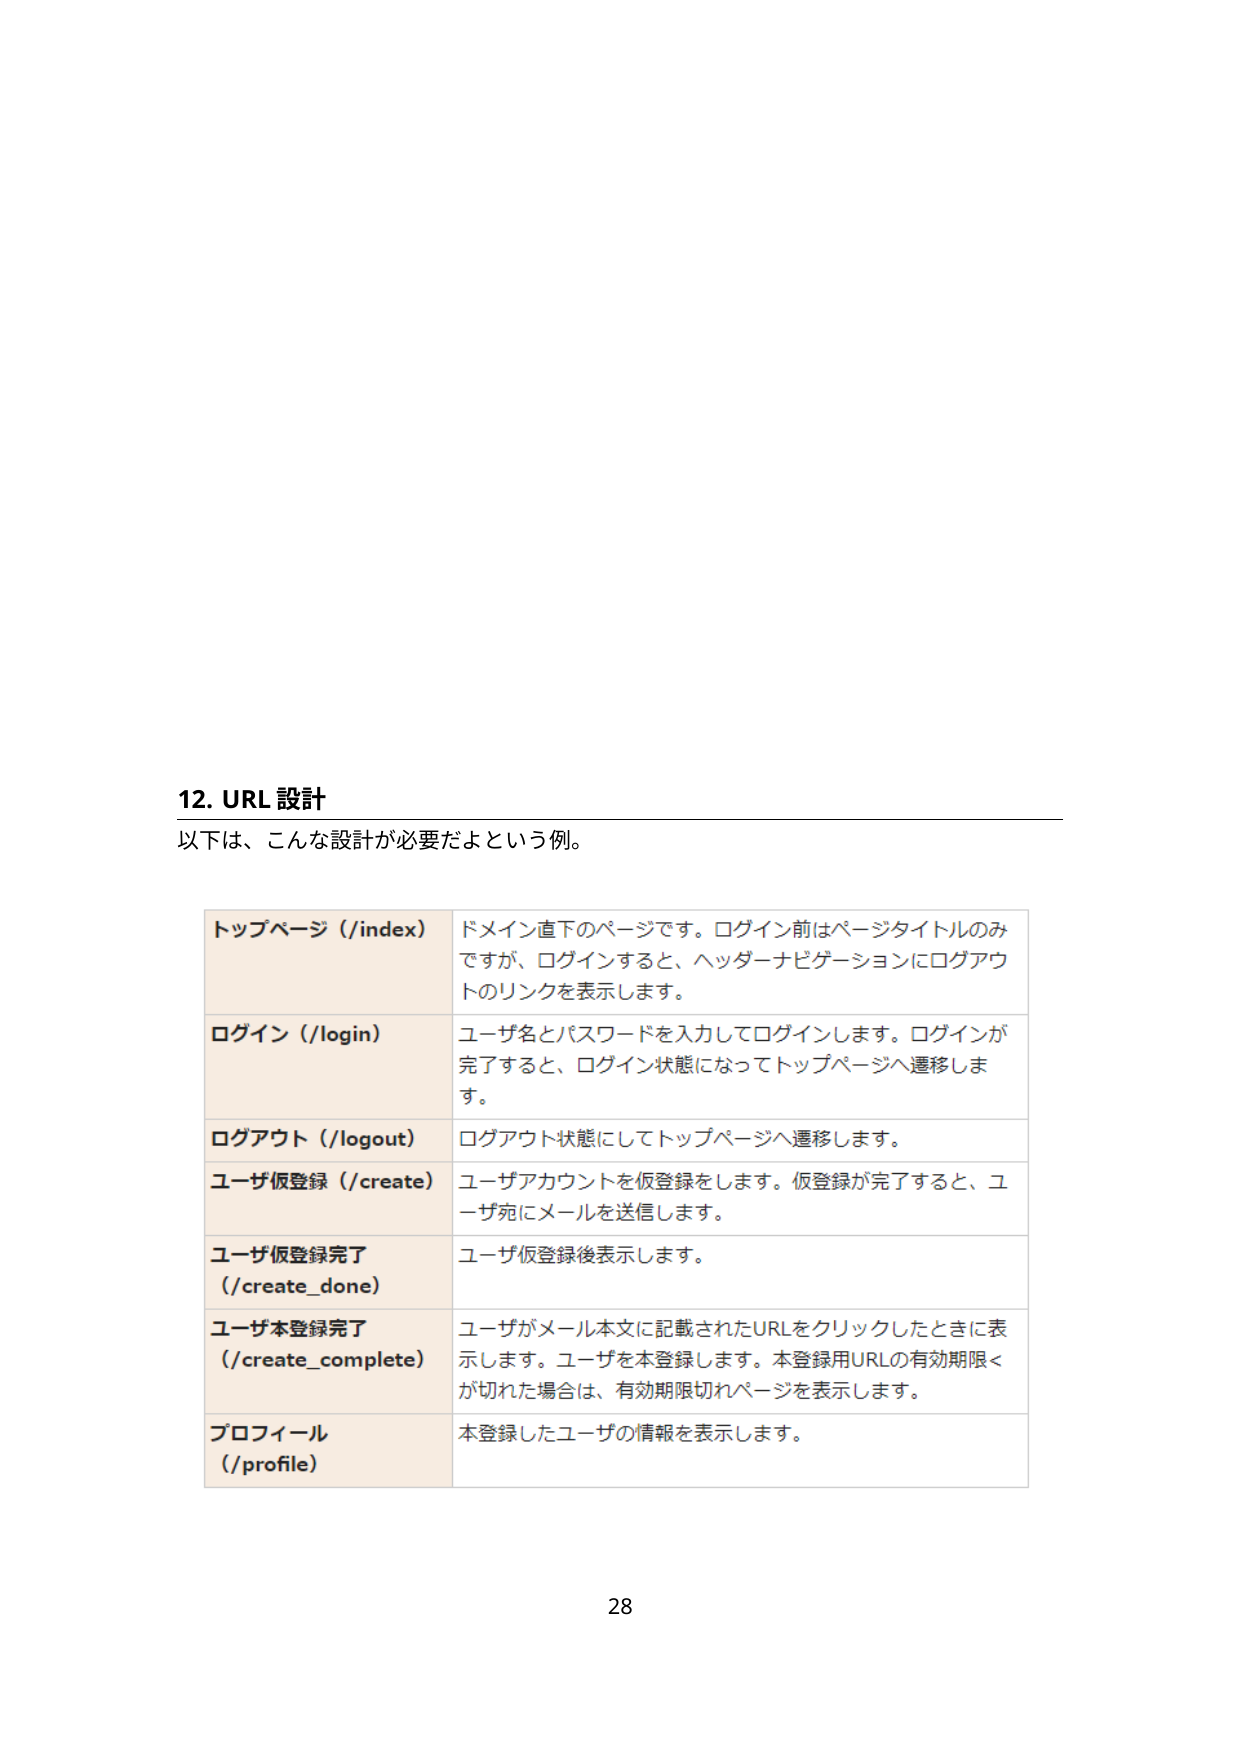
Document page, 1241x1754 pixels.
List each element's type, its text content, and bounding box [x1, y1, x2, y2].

subtitle URL設計 [177, 779, 1063, 819]
picture [177, 895, 1063, 1505]
text 以下は、こんな設計が必要だよという例。 [177, 820, 1063, 857]
